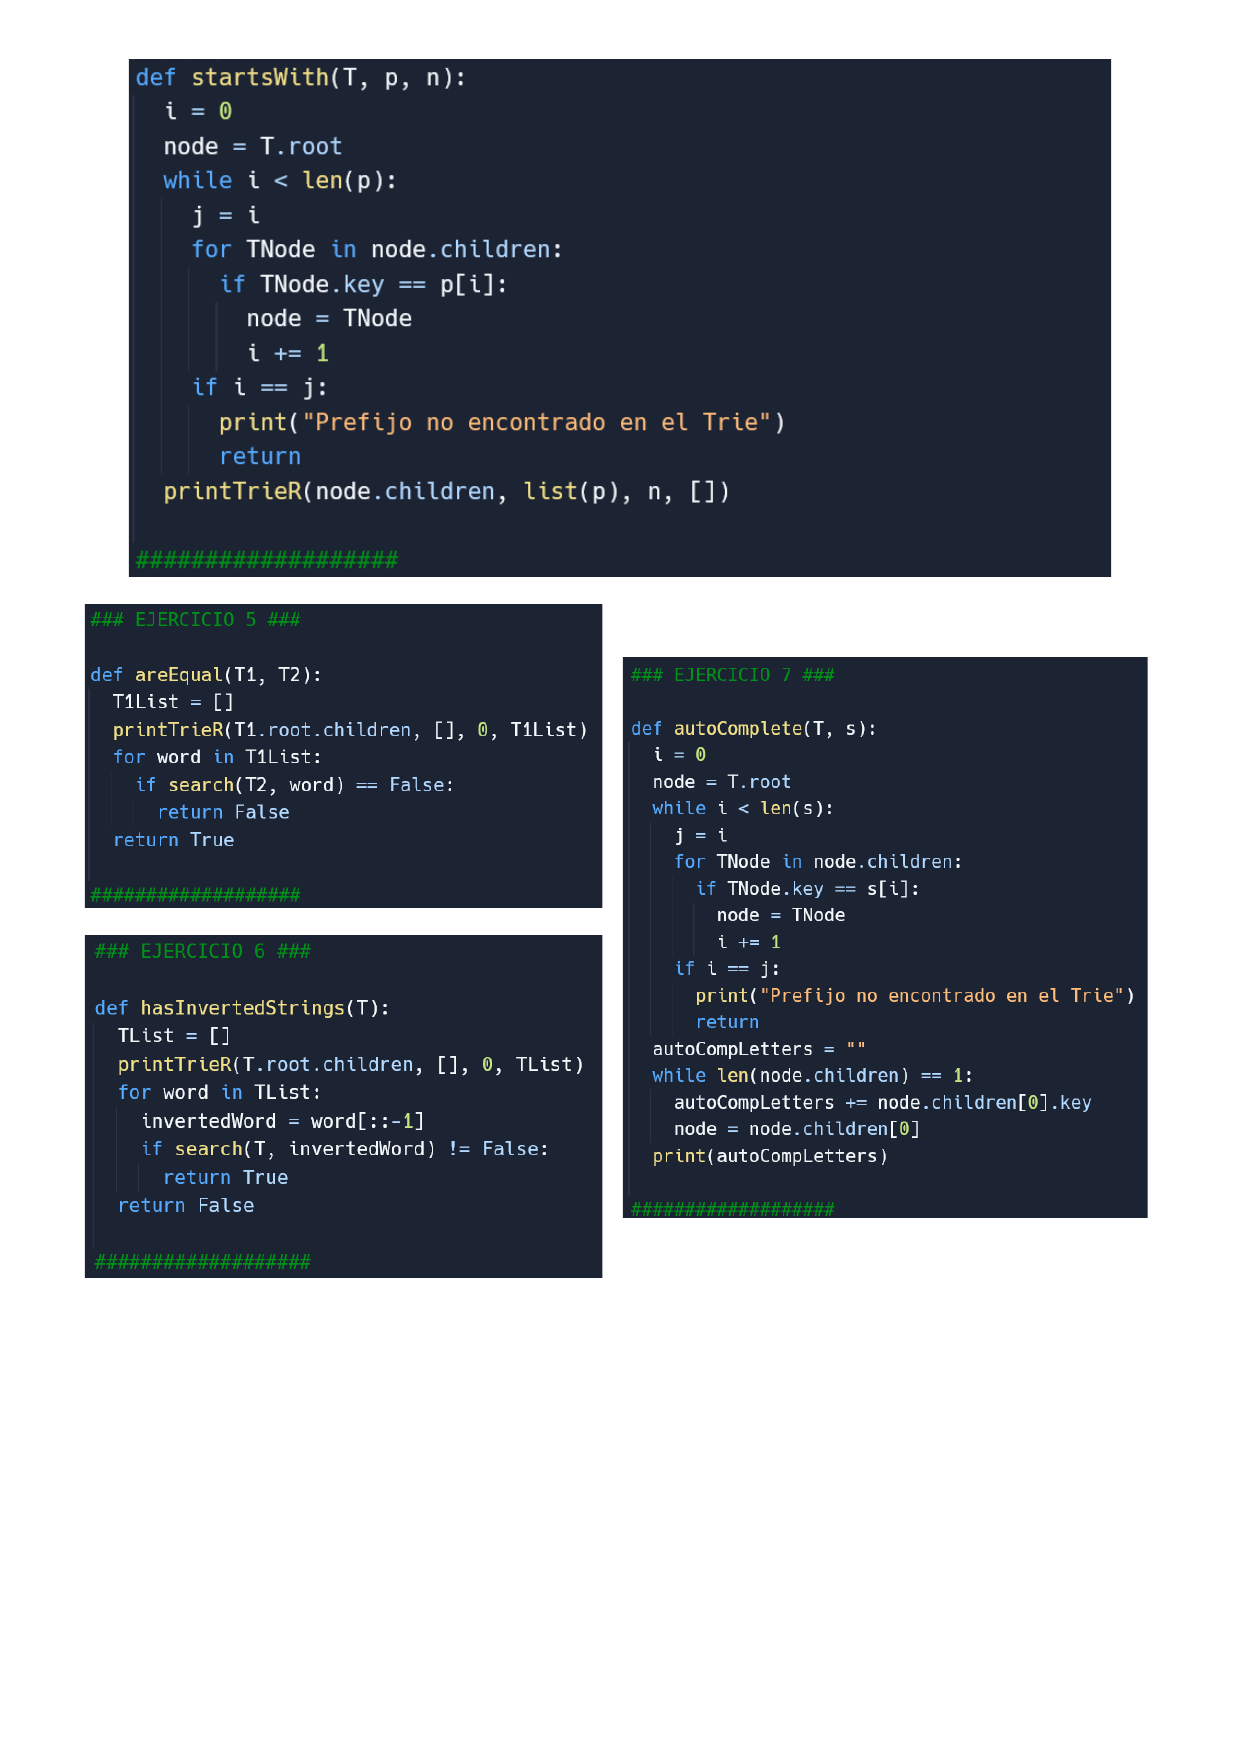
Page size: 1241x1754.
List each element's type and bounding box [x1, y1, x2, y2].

picture [622, 657, 1148, 1218]
picture [84, 604, 603, 908]
picture [84, 935, 603, 1278]
picture [128, 59, 1112, 577]
